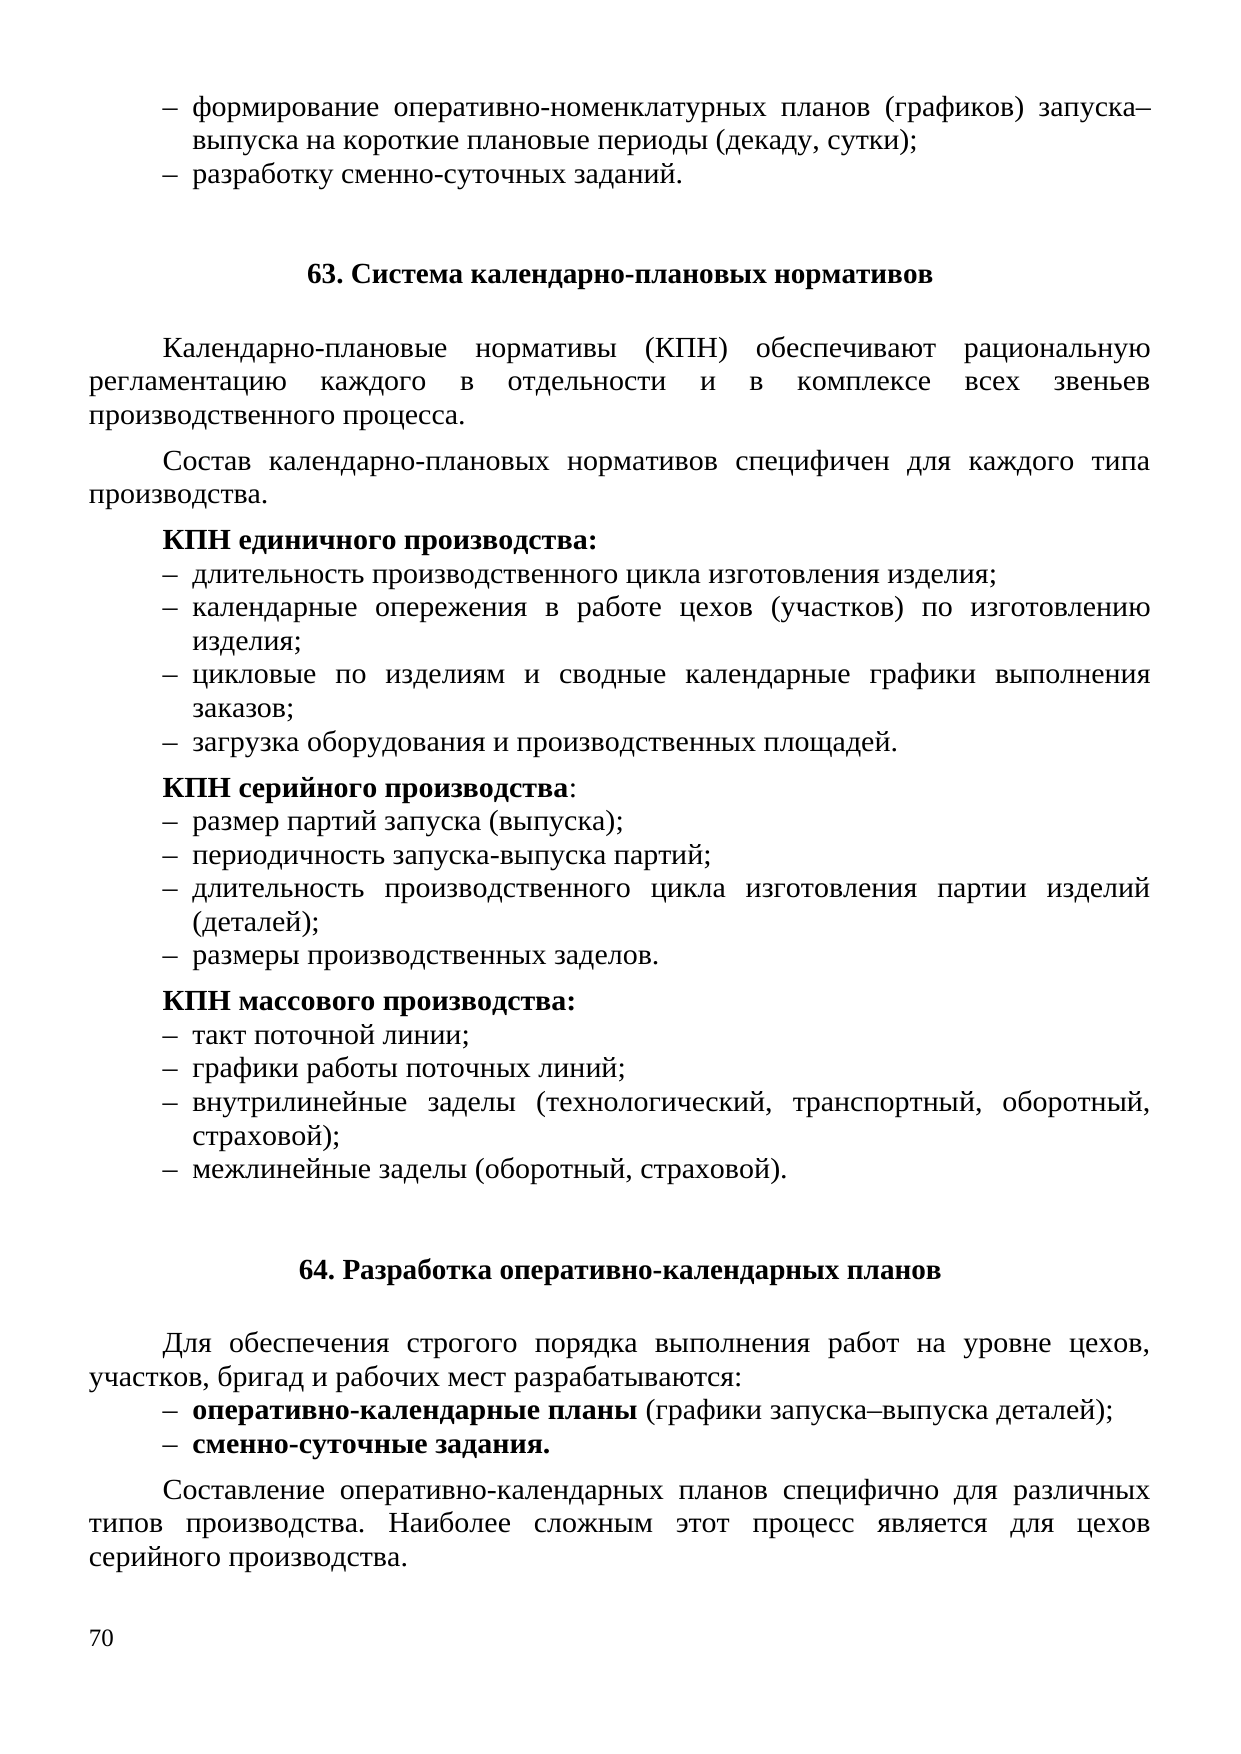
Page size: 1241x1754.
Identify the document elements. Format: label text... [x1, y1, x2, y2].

text Составление оперативно-календарных планов специфично для различных типов производства. Наиболее сложным этот процесс является для цехов серийного производства. [89, 1472, 1152, 1572]
text КПН массового производства: [89, 983, 1152, 1017]
text КПН серийного производства: [89, 770, 1152, 803]
list межлинейные заделы (оборотный, страховой). [162, 1151, 1152, 1185]
subtitle 63. Система календарно-плановых нормативов [89, 256, 1152, 290]
list такт поточной линии; [162, 1017, 1152, 1051]
list размеры производственных заделов. [162, 937, 1152, 971]
list календарные опережения в работе цехов (участков) по изготовлению изделия; [162, 589, 1152, 657]
list оперативно-календарные планы (графики запуска–выпуска деталей); [162, 1392, 1152, 1426]
text КПН единичного производства: [89, 522, 1152, 556]
list цикловые по изделиям и сводные календарные графики выполнения заказов; [162, 657, 1152, 724]
list длительность производственного цикла изготовления партии изделий (деталей); [162, 870, 1152, 937]
list графики работы поточных линий; [162, 1051, 1152, 1084]
list длительность производственного цикла изготовления изделия; [162, 556, 1152, 589]
list разработку сменно-суточных заданий. [162, 156, 1152, 189]
list сменно-суточные задания. [162, 1426, 1152, 1459]
list внутрилинейные заделы (технологический, транспортный, оборотный, страховой); [162, 1084, 1152, 1151]
text Календарно-плановые нормативы (КПН) обеспечивают рациональную регламентацию каждого в отдельности и в комплексе всех звеньев производственного процесса. [89, 330, 1152, 430]
subtitle 64. Разработка оперативно-календарных планов [89, 1252, 1152, 1285]
list формирование оперативно-номенклатурных планов (графиков) запуска–выпуска на короткие плановые периоды (декаду, сутки); [162, 89, 1152, 156]
text Для обеспечения строгого порядка выполнения работ на уровне цехов, участков, бригад и рабочих мест разрабатываются: [89, 1325, 1152, 1392]
list загрузка оборудования и производственных площадей. [162, 724, 1152, 757]
list периодичность запуска-выпуска партий; [162, 837, 1152, 870]
text Состав календарно-плановых нормативов специфичен для каждого типа производства. [89, 443, 1152, 510]
list размер партий запуска (выпуска); [162, 803, 1152, 837]
